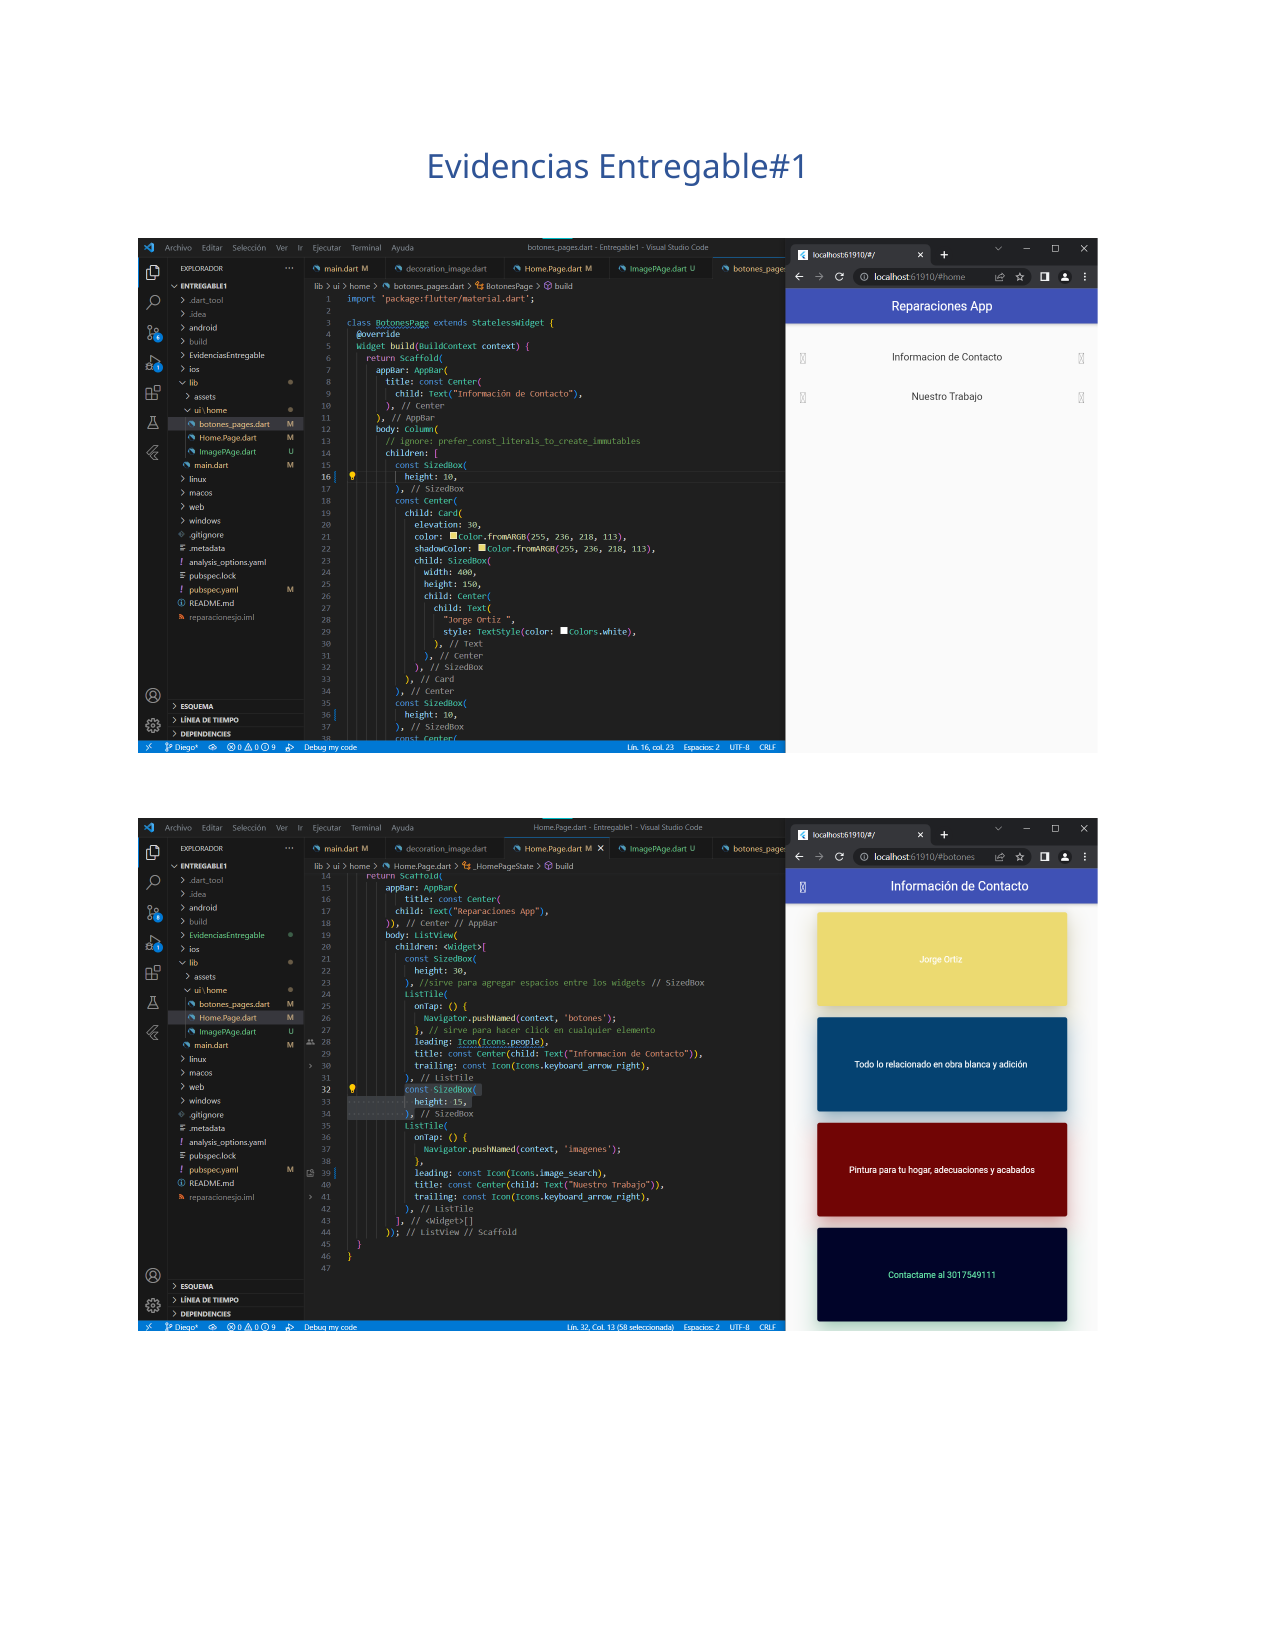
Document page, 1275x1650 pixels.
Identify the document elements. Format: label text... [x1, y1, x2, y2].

picture [138, 818, 1098, 1331]
subtitle Evidencias Entregable#1 [138, 143, 1098, 188]
picture [138, 238, 1098, 753]
